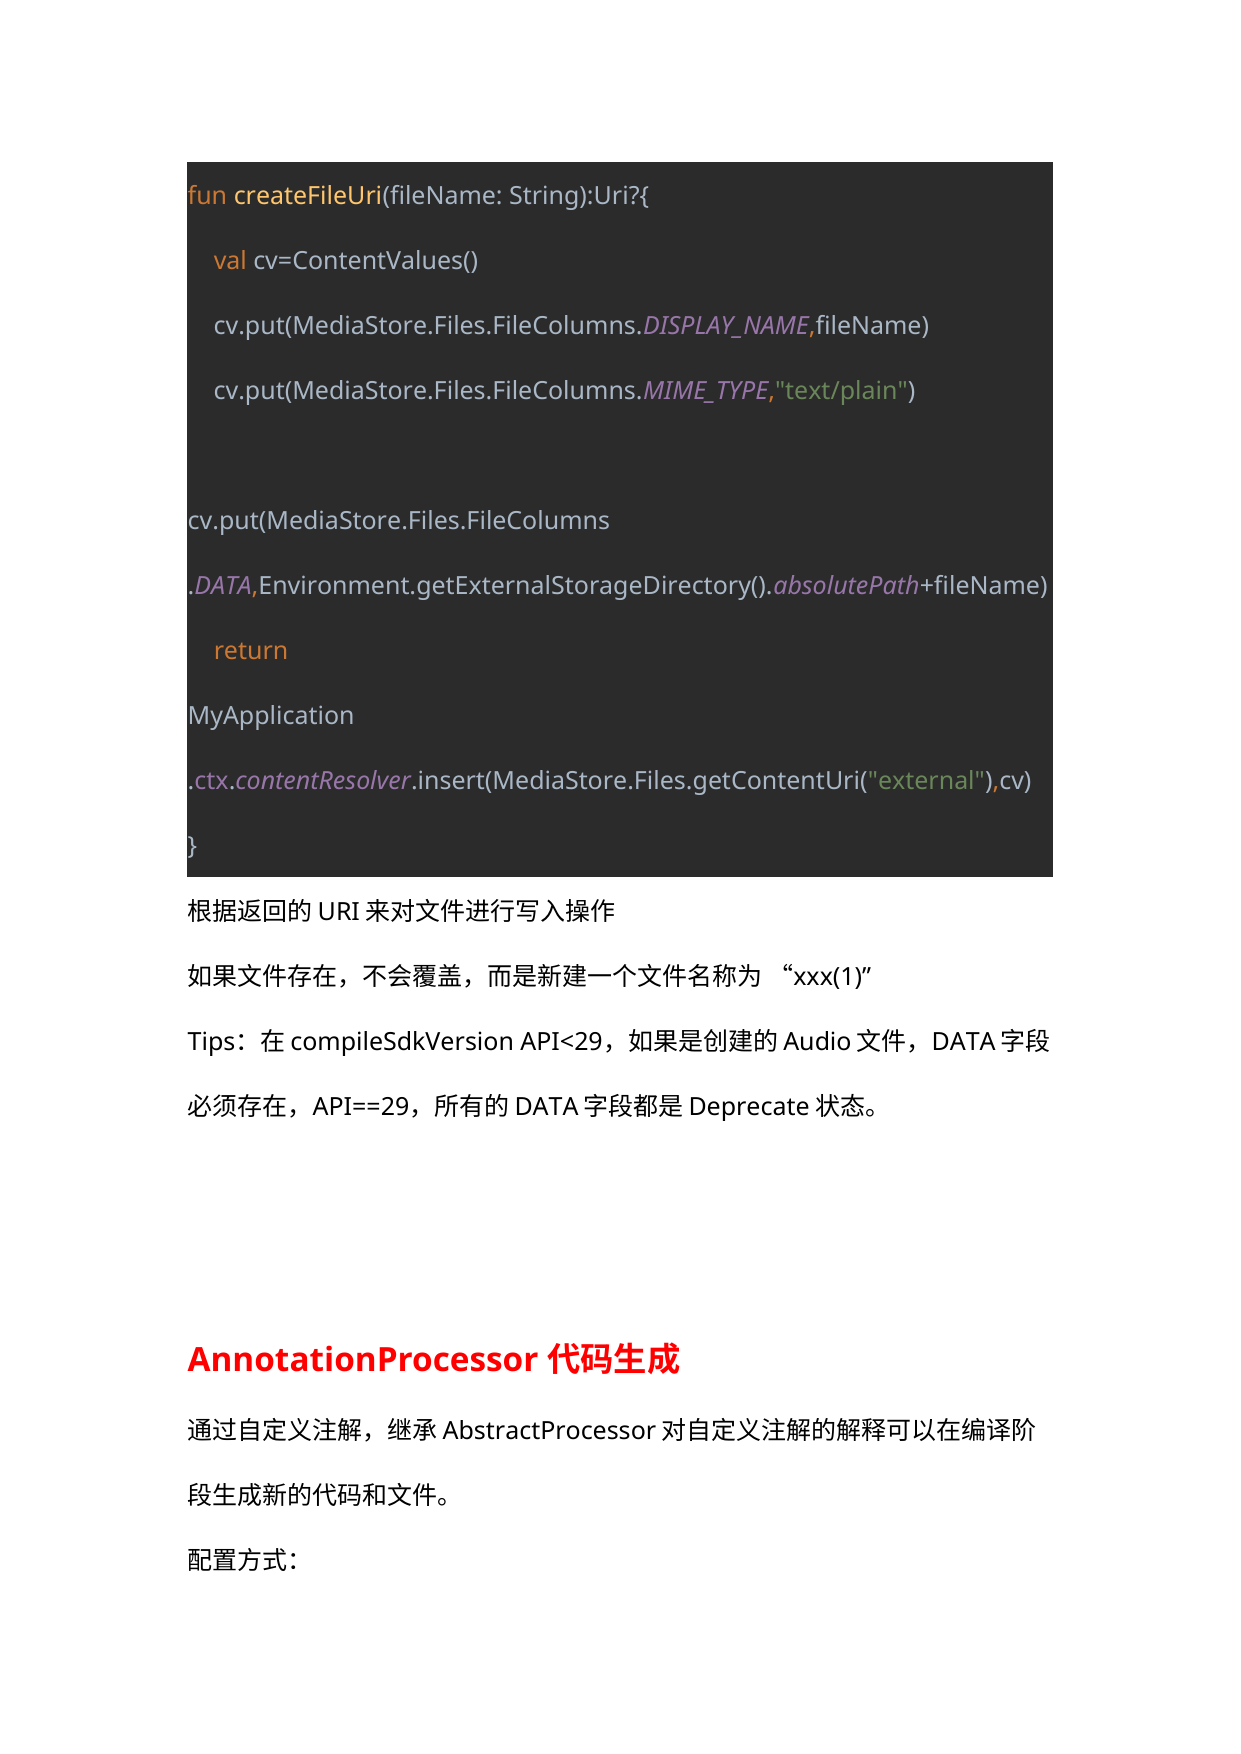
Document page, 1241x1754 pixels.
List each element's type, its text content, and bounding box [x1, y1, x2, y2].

text 配置方式： [187, 1526, 1053, 1591]
subtitle AnnotationProcessor 代码生成 [187, 1324, 1053, 1389]
text 通过自定义注解，继承AbstractProcessor对自定义注解的解释可以在编译阶段生成新的代码和文件。 [187, 1396, 1053, 1526]
text 如果文件存在，不会覆盖，而是新建一个文件名称为 “xxx(1)” [187, 942, 1053, 1007]
text Tips：在compileSdkVersion API<29，如果是创建的Audio文件，DATA字段必须存在，API==29，所有的DATA字段都是Deprecate状态。 [187, 1007, 1053, 1137]
text 根据返回的URI来对文件进行写入操作 [187, 877, 1053, 942]
